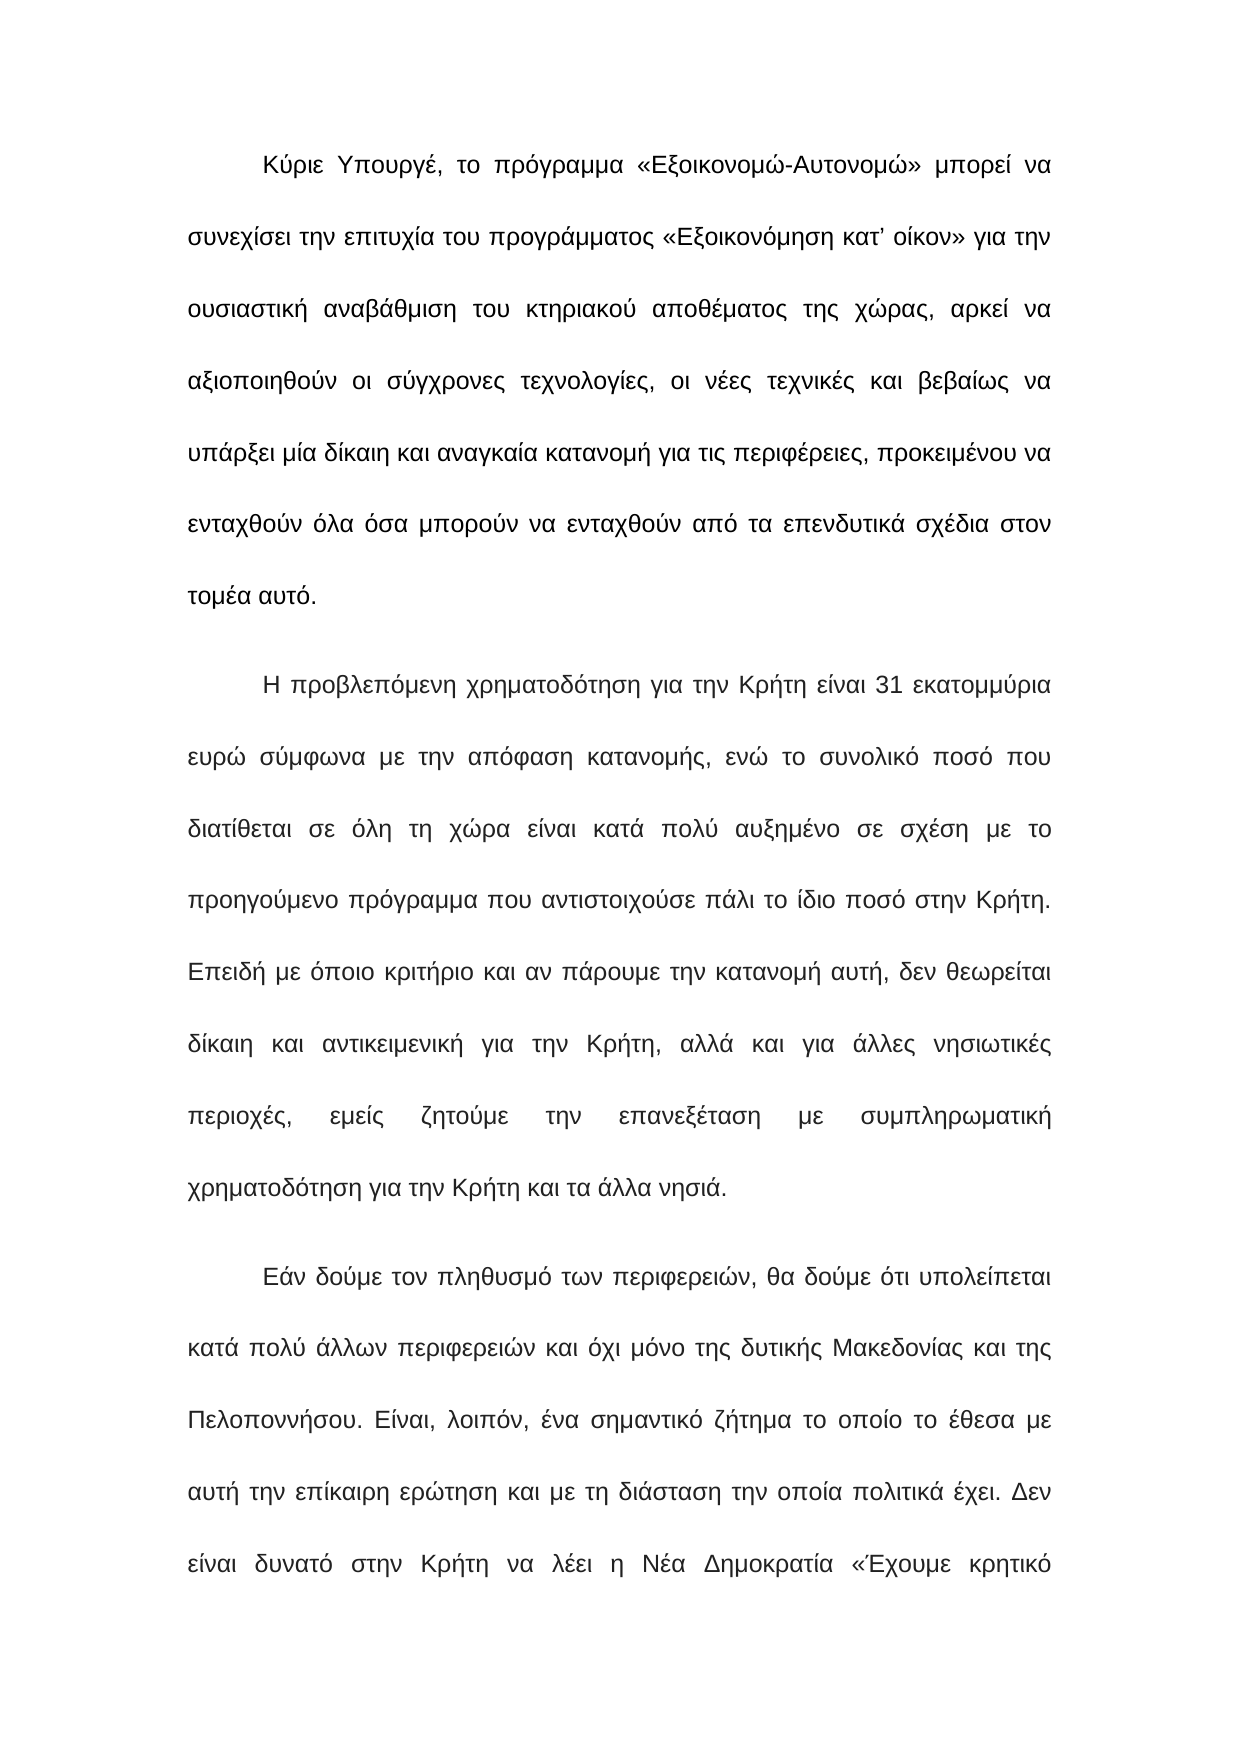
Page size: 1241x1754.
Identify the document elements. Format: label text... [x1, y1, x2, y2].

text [187, 1261, 1053, 1578]
text Η προβλεπόμενη χρηματοδότηση για την Κρήτη είναι 31 εκατομμύρια ευρώ σύμφωνα με την απόφαση κατανομής, ενώ το συνολικό ποσό που διατίθεται σε όλη τη χώρα είναι κατά πολύ αυξημένο σε σχέση με το προηγούμενο πρόγραμμα που αντιστοιχούσε πάλι το ίδιο ποσό στην Κρήτη. Επειδή με όποιο κριτήριο και αν πάρουμε την κατανομή αυτή, δεν θεωρείται δίκαιη και αντικειμενική για την Κρήτη, αλλά και για άλλες νησιωτικές περιοχές, εμείς ζητούμε την επανεξέταση με συμπληρωματική χρηματοδότηση για την Κρήτη και τα άλλα νησιά. [187, 670, 1053, 1202]
text Κύριε Υπουργέ, το πρόγραμμα «Εξοικονομώ-Αυτονομώ» μπορεί να συνεχίσει την επιτυχία του προγράμματος «Εξοικονόμηση κατ’ οίκον» για την ουσιαστική αναβάθμιση του κτηριακού αποθέματος της χώρας, αρκεί να αξιοποιηθούν οι σύγχρονες τεχνολογίες, οι νέες τεχνικές και βεβαίως να υπάρξει μία δίκαιη και αναγκαία κατανομή για τις περιφέρειες, προκειμένου να ενταχθούν όλα όσα μπορούν να ενταχθούν από τα επενδυτικά σχέδια στον τομέα αυτό. [187, 150, 1053, 610]
